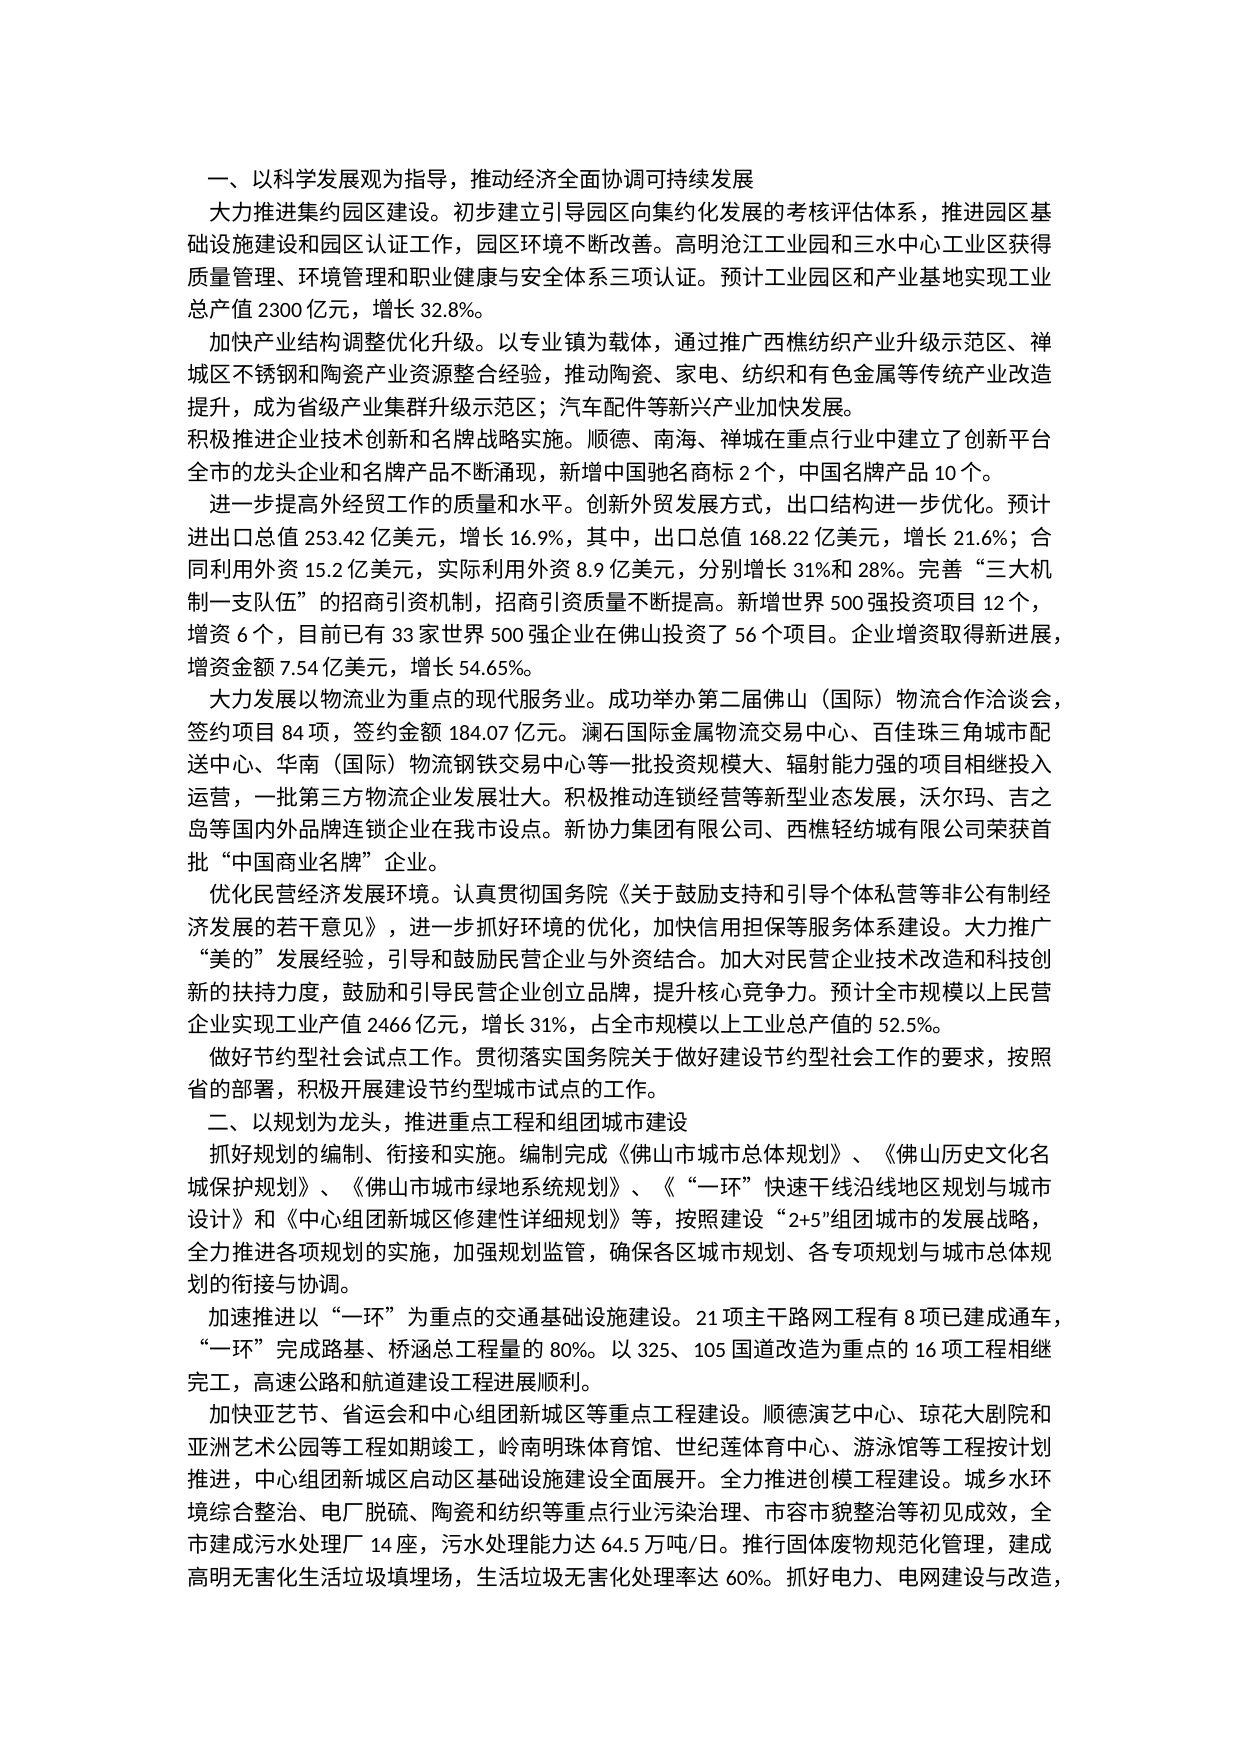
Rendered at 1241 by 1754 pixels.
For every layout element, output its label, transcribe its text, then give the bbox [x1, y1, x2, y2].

text 做好节约型社会试点工作。贯彻落实国务院关于做好建设节约型社会工作的要求，按照省的部署，积极开展建设节约型城市试点的工作。 [187, 1039, 1053, 1104]
text 积极推进企业技术创新和名牌战略实施。顺德、南海、禅城在重点行业中建立了创新平台，全市的龙头企业和名牌产品不断涌现，新增中国驰名商标2个，中国名牌产品10个。 [187, 422, 1053, 487]
text 抓好规划的编制、衔接和实施。编制完成《佛山市城市总体规划》、《佛山历史文化名城保护规划》、《佛山市城市绿地系统规划》、《“一环”快速干线沿线地区规划与城市设计》和《中心组团新城区修建性详细规划》等，按照建设“2+5”组团城市的发展战略，全力推进各项规划的实施，加强规划监管，确保各区城市规划、各专项规划与城市总体规划的衔接与协调。 [187, 1137, 1053, 1299]
text 一、以科学发展观为指导，推动经济全面协调可持续发展 [187, 162, 1053, 194]
text 二、以规划为龙头，推进重点工程和组团城市建设 [187, 1104, 1053, 1137]
text 大力发展以物流业为重点的现代服务业。成功举办第二届佛山（国际）物流合作洽谈会，签约项目84项，签约金额184.07亿元。澜石国际金属物流交易中心、百佳珠三角城市配送中心、华南（国际）物流钢铁交易中心等一批投资规模大、辐射能力强的项目相继投入运营，一批第三方物流企业发展壮大。积极推动连锁经营等新型业态发展，沃尔玛、吉之岛等国内外品牌连锁企业在我市设点。新协力集团有限公司、西樵轻纺城有限公司荣获首批“中国商业名牌”企业。 [187, 682, 1053, 877]
text 进一步提高外经贸工作的质量和水平。创新外贸发展方式，出口结构进一步优化。预计进出口总值253.42亿美元，增长16.9%，其中，出口总值168.22亿美元，增长21.6%；合同利用外资15.2亿美元，实际利用外资8.9亿美元，分别增长31%和28%。完善“三大机制一支队伍”的招商引资机制，招商引资质量不断提高。新增世界500强投资项目12个，增资6个，目前已有33家世界500强企业在佛山投资了56个项目。企业增资取得新进展，增资金额7.54亿美元，增长54.65%。 [187, 487, 1053, 682]
text 加速推进以“一环”为重点的交通基础设施建设。21项主干路网工程有8项已建成通车，“一环”完成路基、桥涵总工程量的80%。以325、105国道改造为重点的16项工程相继完工，高速公路和航道建设工程进展顺利。 [187, 1299, 1053, 1397]
text 加快产业结构调整优化升级。以专业镇为载体，通过推广西樵纺织产业升级示范区、禅城区不锈钢和陶瓷产业资源整合经验，推动陶瓷、家电、纺织和有色金属等传统产业改造提升，成为省级产业集群升级示范区；汽车配件等新兴产业加快发展。 [187, 324, 1053, 422]
text 优化民营经济发展环境。认真贯彻国务院《关于鼓励支持和引导个体私营等非公有制经济发展的若干意见》，进一步抓好环境的优化，加快信用担保等服务体系建设。大力推广“美的”发展经验，引导和鼓励民营企业与外资结合。加大对民营企业技术改造和科技创新的扶持力度，鼓励和引导民营企业创立品牌，提升核心竞争力。预计全市规模以上民营企业实现工业产值2466亿元，增长31%，占全市规模以上工业总产值的52.5%。 [187, 877, 1053, 1039]
text 大力推进集约园区建设。初步建立引导园区向集约化发展的考核评估体系，推进园区基础设施建设和园区认证工作，园区环境不断改善。高明沧江工业园和三水中心工业区获得质量管理、环境管理和职业健康与安全体系三项认证。预计工业园区和产业基地实现工业总产值2300亿元，增长32.8%。 [187, 194, 1053, 324]
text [187, 1397, 1053, 1592]
